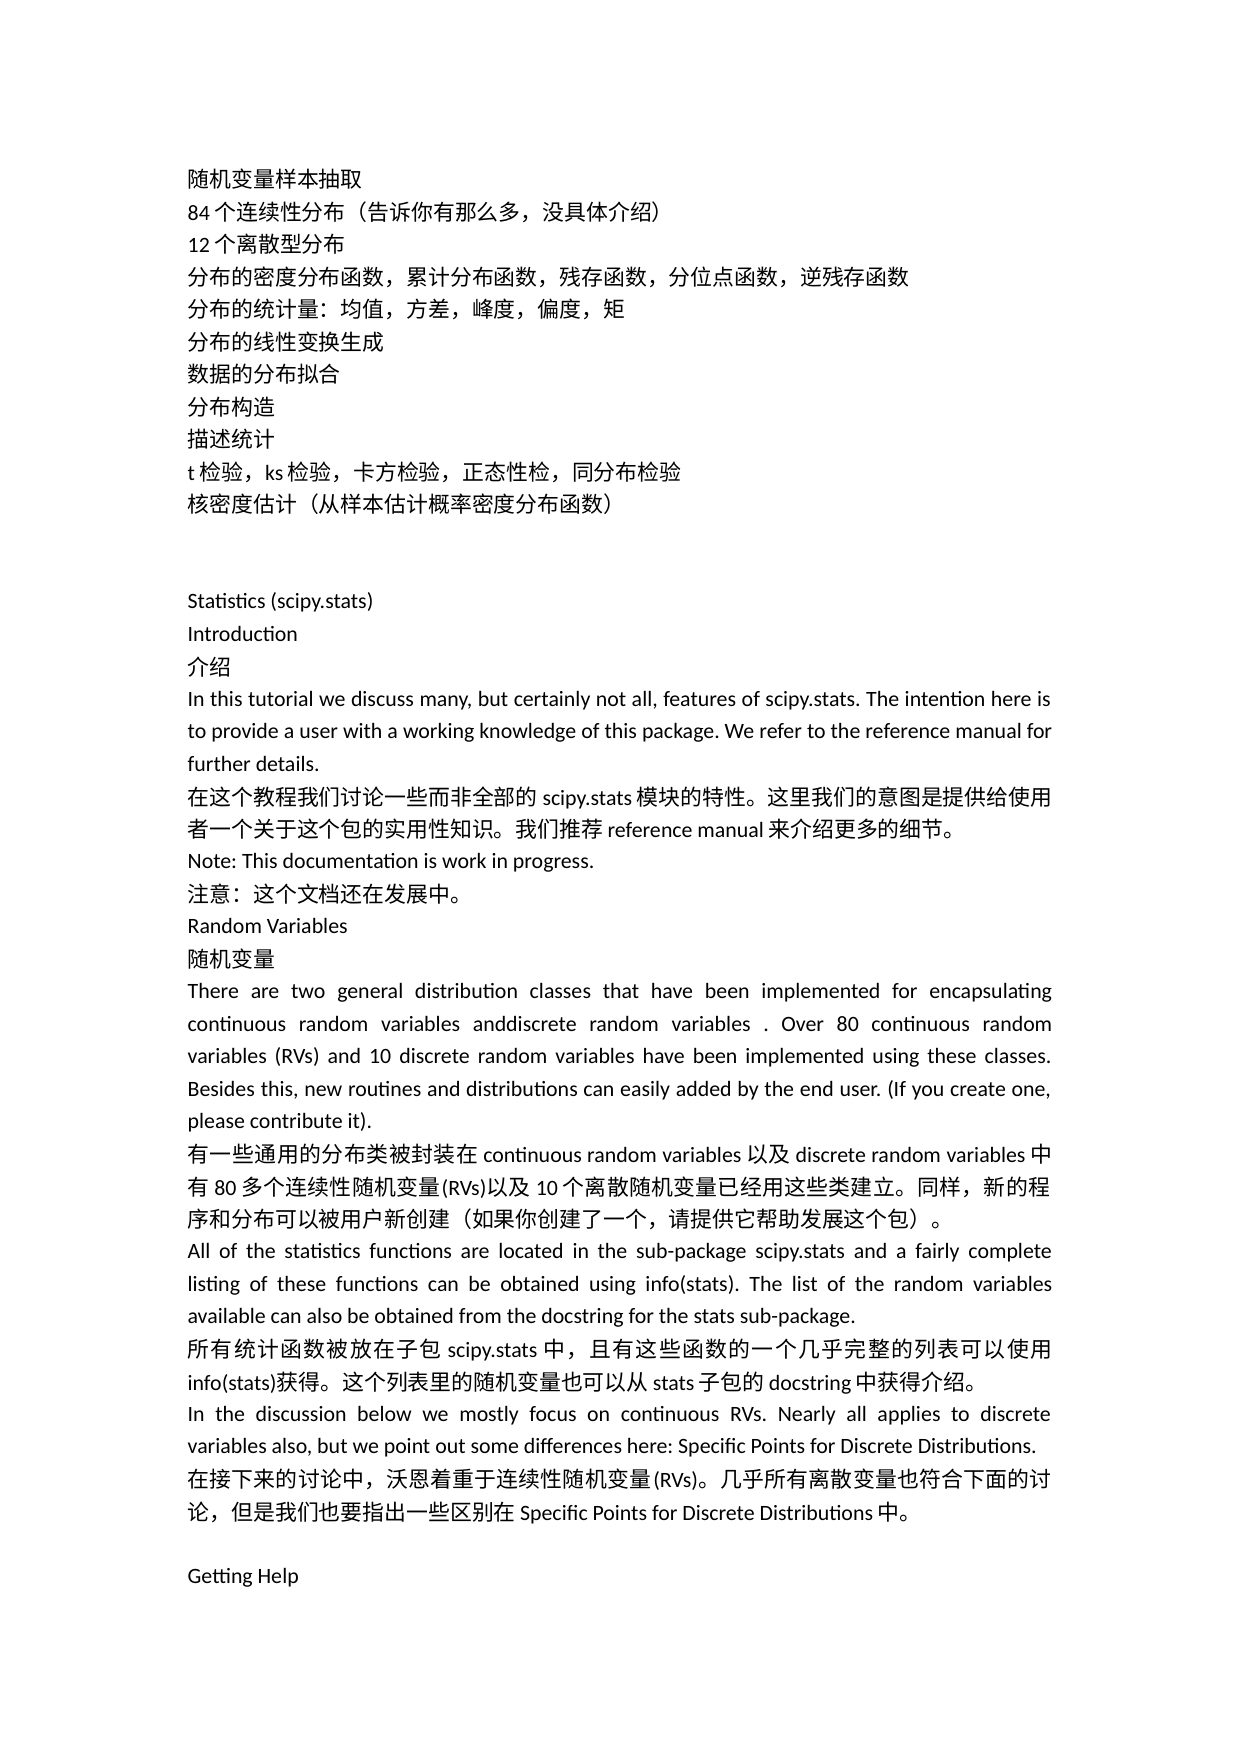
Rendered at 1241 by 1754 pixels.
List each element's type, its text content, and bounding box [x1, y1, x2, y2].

text 分布的线性变换生成 [187, 324, 1053, 357]
text 12个离散型分布 [187, 227, 1053, 259]
text 注意：这个文档还在发展中。 [187, 877, 1053, 909]
text 分布的统计量：均值，方差，峰度，偏度，矩 [187, 292, 1053, 324]
text 随机变量 [187, 942, 1053, 974]
text Getting Help [187, 1559, 1053, 1592]
text 84个连续性分布（告诉你有那么多，没具体介绍） [187, 194, 1053, 227]
text 分布构造 [187, 389, 1053, 422]
text All of the statistics functions are located in the sub-package scipy.stats and a fairly complete listing of these functions can be obtained using info(stats). The list of the random variables available can also be obtained from the docstring for the stats sub-package. [187, 1234, 1053, 1332]
text Introduction [187, 617, 1053, 649]
text 核密度估计（从样本估计概率密度分布函数） [187, 487, 1053, 519]
text 所有统计函数被放在子包scipy.stats中，且有这些函数的一个几乎完整的列表可以使用info(stats)获得。这个列表里的随机变量也可以从stats子包的docstring中获得介绍。 [187, 1332, 1053, 1397]
text 分布的密度分布函数，累计分布函数，残存函数，分位点函数，逆残存函数 [187, 259, 1053, 292]
text Statistics (scipy.stats) [187, 584, 1053, 617]
text 数据的分布拟合 [187, 357, 1053, 389]
text Note: This documentation is work in progress. [187, 844, 1053, 877]
text t检验，ks检验，卡方检验，正态性检，同分布检验 [187, 454, 1053, 487]
text 有一些通用的分布类被封装在continuous random variables以及discrete random variables中。有80多个连续性随机变量(RVs)以及10个离散随机变量已经用这些类建立。同样，新的程序和分布可以被用户新创建（如果你创建了一个，请提供它帮助发展这个包）。 [187, 1137, 1053, 1234]
text 描述统计 [187, 422, 1053, 454]
text There are two general distribution classes that have been implemented for encapsulating continuous random variables anddiscrete random variables . Over 80 continuous random variables (RVs) and 10 discrete random variables have been implemented using these classes. Besides this, new routines and distributions can easily added by the end user. (If you create one, please contribute it). [187, 974, 1053, 1137]
text 在接下来的讨论中，沃恩着重于连续性随机变量(RVs)。几乎所有离散变量也符合下面的讨论，但是我们也要指出一些区别在Specific Points for Discrete Distributions中。 [187, 1462, 1053, 1527]
text In the discussion below we mostly focus on continuous RVs. Nearly all applies to discrete variables also, but we point out some differences here: Specific Points for Discrete Distributions. [187, 1397, 1053, 1462]
text Random Variables [187, 909, 1053, 942]
text 在这个教程我们讨论一些而非全部的scipy.stats模块的特性。这里我们的意图是提供给使用者一个关于这个包的实用性知识。我们推荐reference manual来介绍更多的细节。 [187, 779, 1053, 844]
text 介绍 [187, 649, 1053, 682]
text In this tutorial we discuss many, but certainly not all, features of scipy.stats. The intention here is to provide a user with a working knowledge of this package. We refer to the reference manual for further details. [187, 682, 1053, 779]
text 随机变量样本抽取 [187, 162, 1053, 194]
